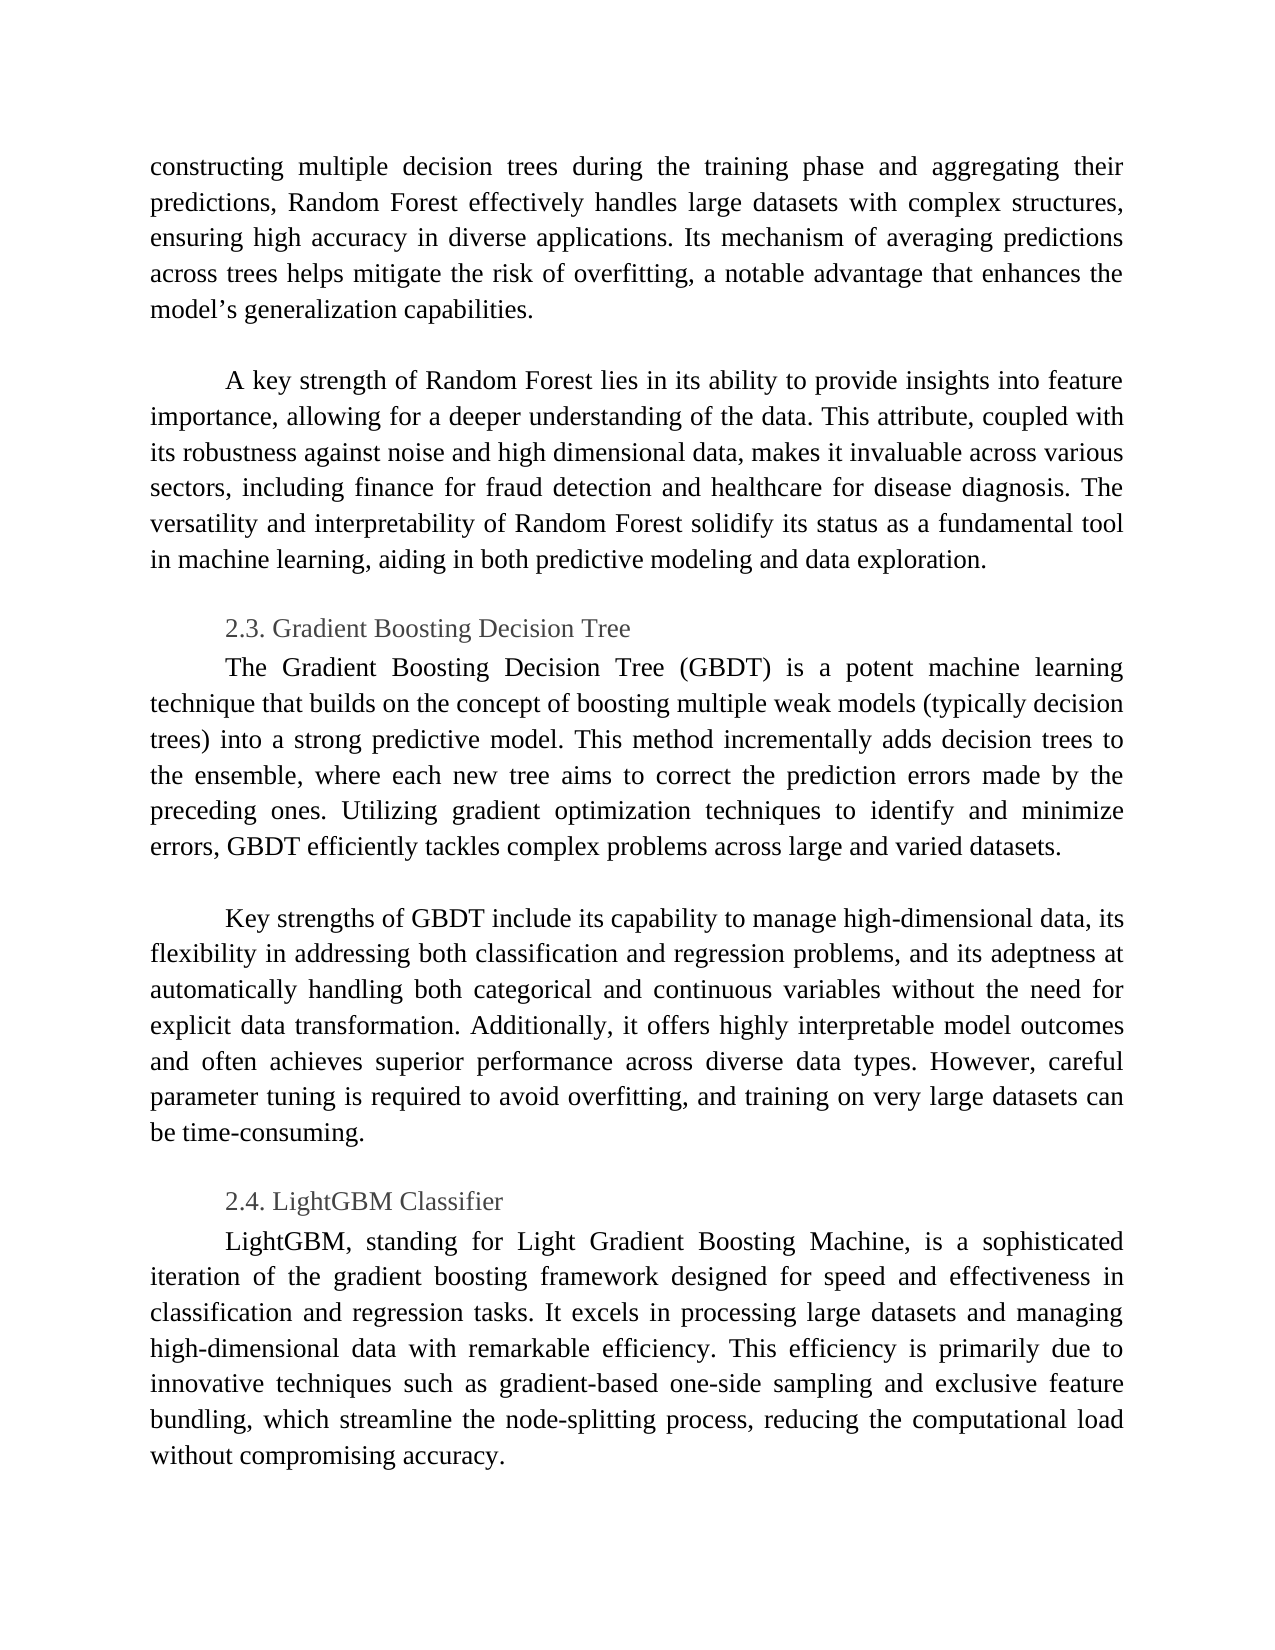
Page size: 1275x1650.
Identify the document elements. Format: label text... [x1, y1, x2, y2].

text A key strength of Random Forest lies in its ability to provide insights into feature importance, allowing for a deeper understanding of the data. This attribute, coupled with its robustness against noise and high dimensional data, makes it invaluable across various sectors, including finance for fraud detection and healthcare for disease diagnosis. The versatility and interpretability of Random Forest solidify its status as a fundamental tool in machine learning, aiding in both predictive modeling and data exploration. [150, 364, 1125, 574]
subtitle 2.3. Gradient Boosting Decision Tree [150, 612, 1125, 643]
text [150, 150, 1125, 324]
text Key strengths of GBDT include its capability to manage high-dimensional data, its flexibility in addressing both classification and regression problems, and its adeptness at automatically handling both categorical and continuous variables without the need for explicit data transformation. Additionally, it offers highly interpretable model outcomes and often achieves superior performance across diverse data types. However, careful parameter tuning is required to avoid overfitting, and training on very large datasets can be time-consuming. [150, 902, 1125, 1147]
text The Gradient Boosting Decision Tree (GBDT) is a potent machine learning technique that builds on the concept of boosting multiple weak models (typically decision trees) into a strong predictive model. This method incrementally adds decision trees to the ensemble, where each new tree aims to correct the prediction errors made by the preceding ones. Utilizing gradient optimization techniques to identify and minimize errors, GBDT efficiently tackles complex problems across large and varied datasets. [150, 652, 1125, 861]
subtitle 2.4. LightGBM Classifier [150, 1185, 1125, 1216]
text LightGBM, standing for Light Gradient Boosting Machine, is a sophisticated iteration of the gradient boosting framework designed for speed and effectiveness in classification and regression tasks. It excels in processing large datasets and managing high-dimensional data with remarkable efficiency. This efficiency is primarily due to innovative techniques such as gradient-based one-side sampling and exclusive feature bundling, which streamline the node-splitting process, reducing the computational load without compromising accuracy. [150, 1224, 1125, 1470]
